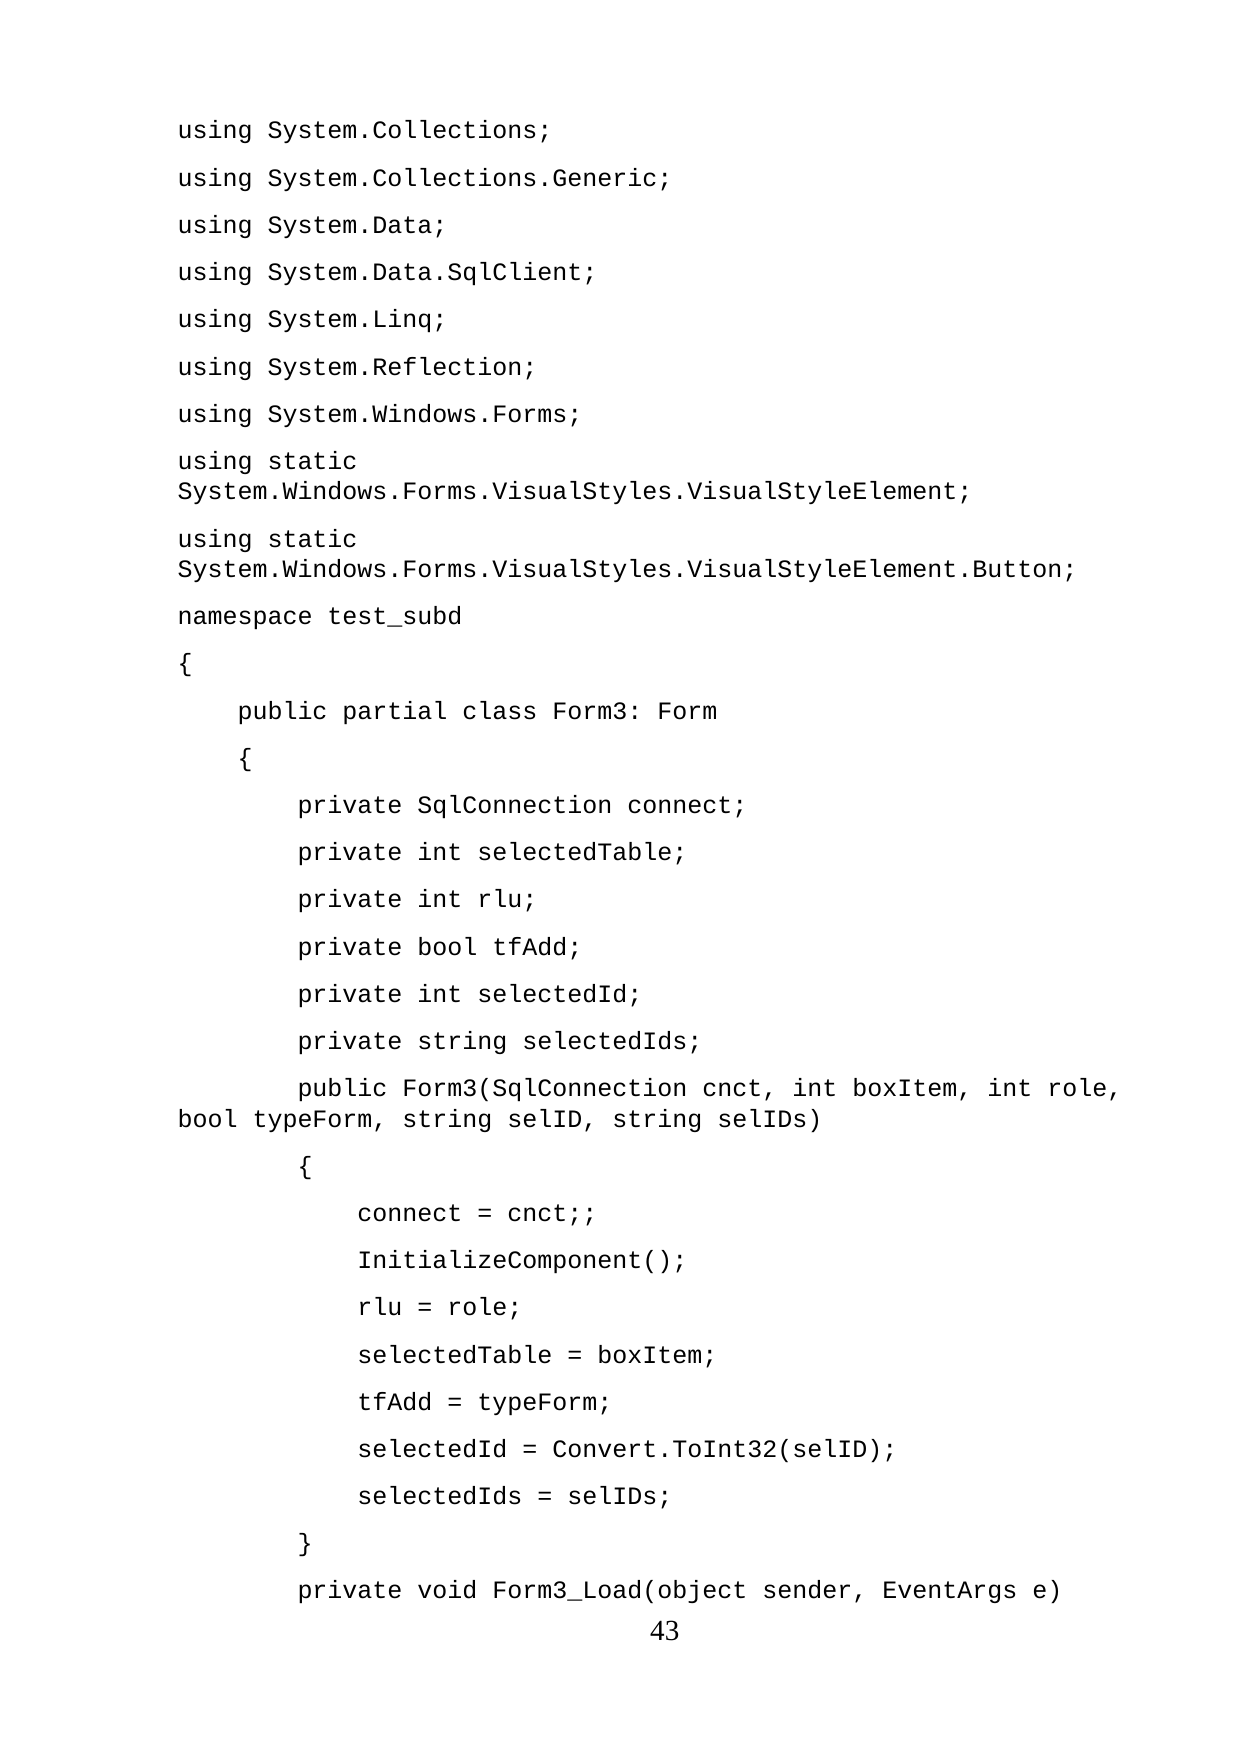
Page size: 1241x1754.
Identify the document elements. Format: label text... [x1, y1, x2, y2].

text private int selectedTable; [177, 840, 1152, 868]
text namespace test_subd [177, 604, 1152, 632]
text rlu = role; [177, 1295, 1152, 1323]
text using static System.Windows.Forms.VisualStyles.VisualStyleElement; [177, 448, 1152, 507]
text using System.Reflection; [177, 354, 1152, 382]
text selectedId = Convert.ToInt32(selID); [177, 1437, 1152, 1465]
text private SqlConnection connect; [177, 793, 1152, 821]
text using System.Collections.Generic; [177, 165, 1152, 194]
text private string selectedIds; [177, 1028, 1152, 1057]
text using System.Windows.Forms; [177, 401, 1152, 429]
text selectedTable = boxItem; [177, 1342, 1152, 1371]
text } [177, 1531, 1152, 1559]
text { [177, 651, 1152, 679]
text private bool tfAdd; [177, 934, 1152, 962]
text selectedIds = selIDs; [177, 1484, 1152, 1512]
text connect = cnct;; [177, 1201, 1152, 1229]
text { [177, 745, 1152, 774]
text using System.Collections; [177, 118, 1152, 146]
text tfAdd = typeForm; [177, 1389, 1152, 1418]
text using System.Data.SqlClient; [177, 260, 1152, 288]
text private void Form3_Load(object sender, EventArgs e) [177, 1578, 1152, 1606]
text InitializeComponent(); [177, 1248, 1152, 1276]
text using static System.Windows.Forms.VisualStyles.VisualStyleElement.Button; [177, 526, 1152, 585]
text public Form3(SqlConnection cnct, int boxItem, int role, bool typeForm, string selID, string selIDs) [177, 1076, 1152, 1134]
text { [177, 1153, 1152, 1182]
text using System.Linq; [177, 307, 1152, 335]
text using System.Data; [177, 212, 1152, 241]
text public partial class Form3: Form [177, 698, 1152, 727]
text private int selectedId; [177, 981, 1152, 1010]
text private int rlu; [177, 887, 1152, 915]
